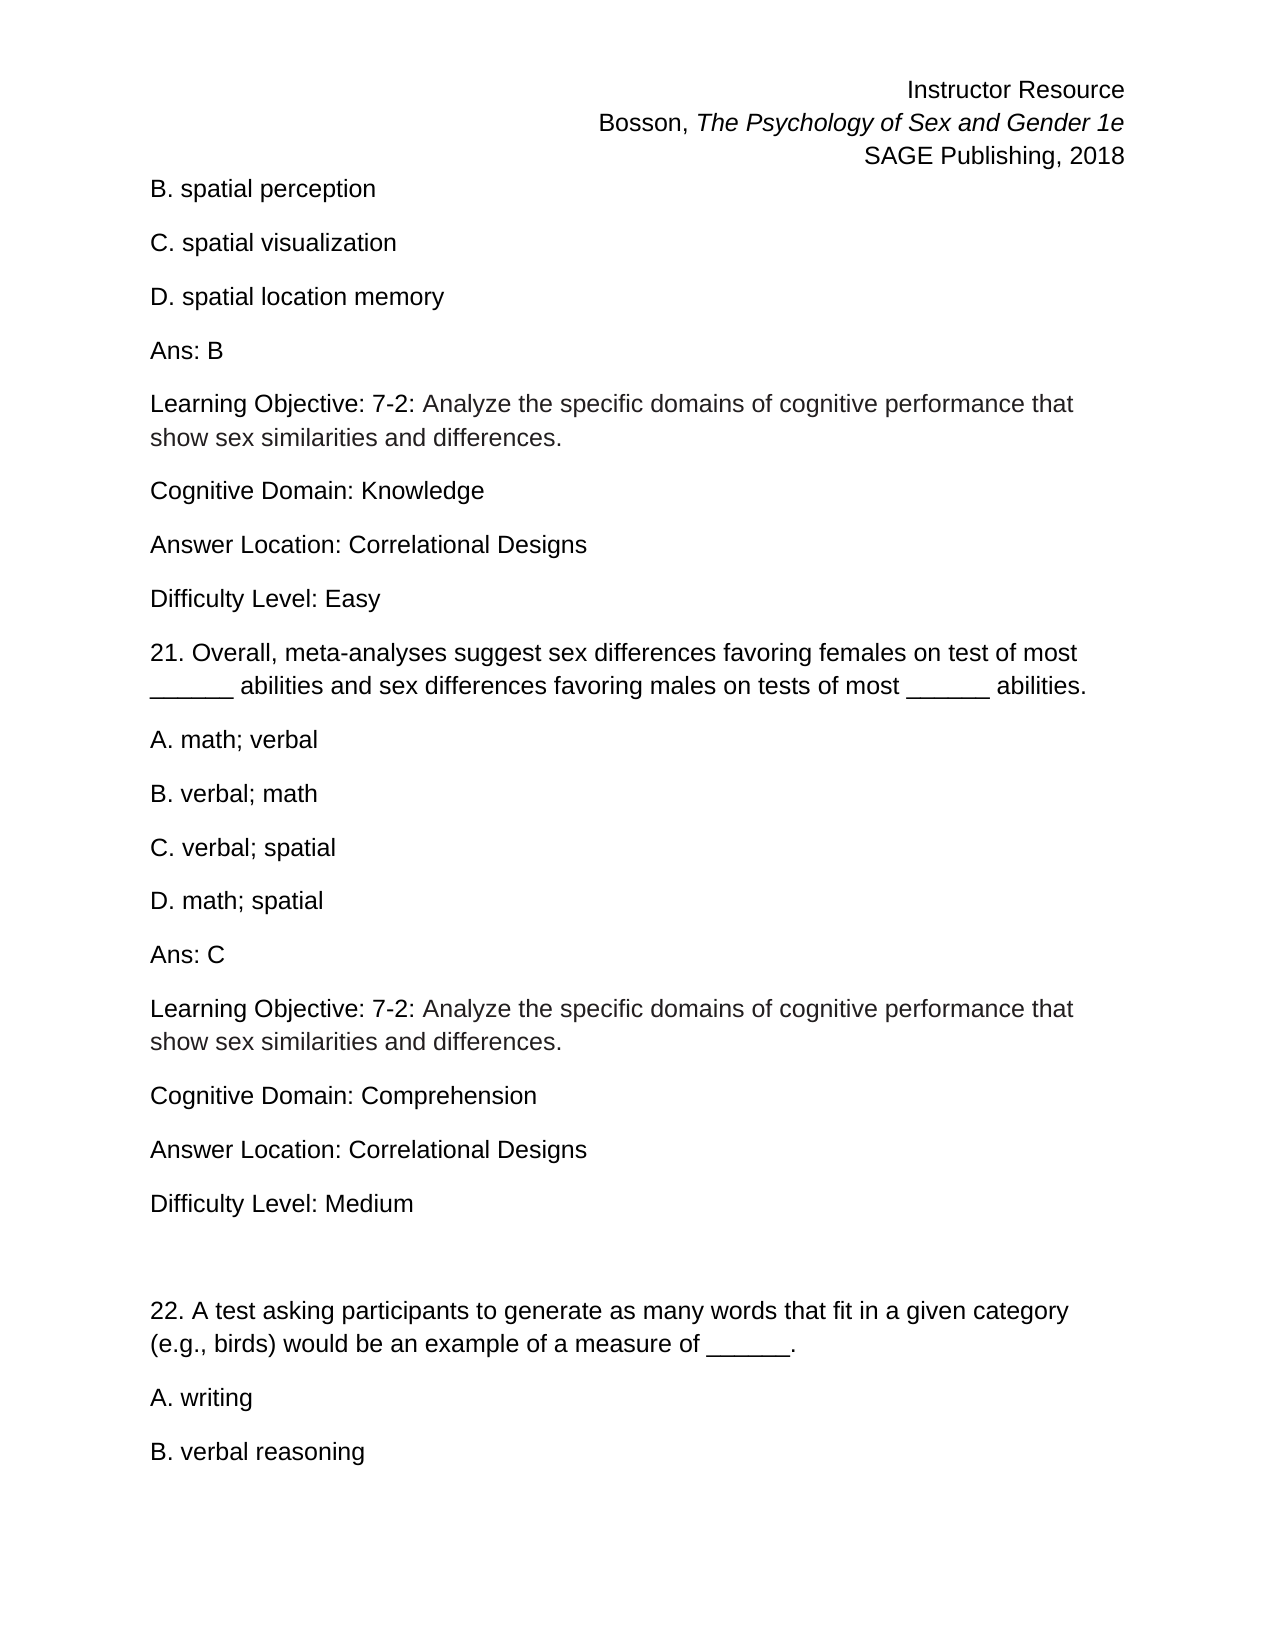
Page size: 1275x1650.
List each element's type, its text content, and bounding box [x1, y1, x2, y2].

text D. spatial location memory [150, 282, 1125, 311]
text D. math; spatial [150, 886, 1125, 915]
text B. verbal; math [150, 779, 1125, 807]
text Learning Objective: 7-2: Analyze the specific domains of cognitive performance that show sex similarities and differences. [150, 389, 1125, 451]
text B. verbal reasoning [150, 1437, 1125, 1466]
text Cognitive Domain: Comprehension [150, 1081, 1125, 1110]
text Cognitive Domain: Knowledge [150, 476, 1125, 505]
text C. spatial visualization [150, 228, 1125, 257]
text B. spatial perception [150, 174, 1125, 203]
text Difficulty Level: Medium [150, 1189, 1125, 1217]
text A. math; verbal [150, 725, 1125, 753]
text C. verbal; spatial [150, 832, 1125, 861]
text 21. Overall, meta-analyses suggest sex differences favoring females on test of most ______ abilities and sex differences favoring males on tests of most ______ abilities. [150, 638, 1125, 700]
text 22. A test asking participants to generate as many words that fit in a given category (e.g., birds) would be an example of a measure of ______. [150, 1296, 1125, 1358]
text Learning Objective: 7-2: Analyze the specific domains of cognitive performance that show sex similarities and differences. [150, 994, 1125, 1056]
text Answer Location: Correlational Designs [150, 1135, 1125, 1163]
text A. writing [150, 1383, 1125, 1412]
text Ans: B [150, 336, 1125, 364]
text Difficulty Level: Easy [150, 584, 1125, 613]
text Ans: C [150, 940, 1125, 969]
text Answer Location: Correlational Designs [150, 530, 1125, 559]
